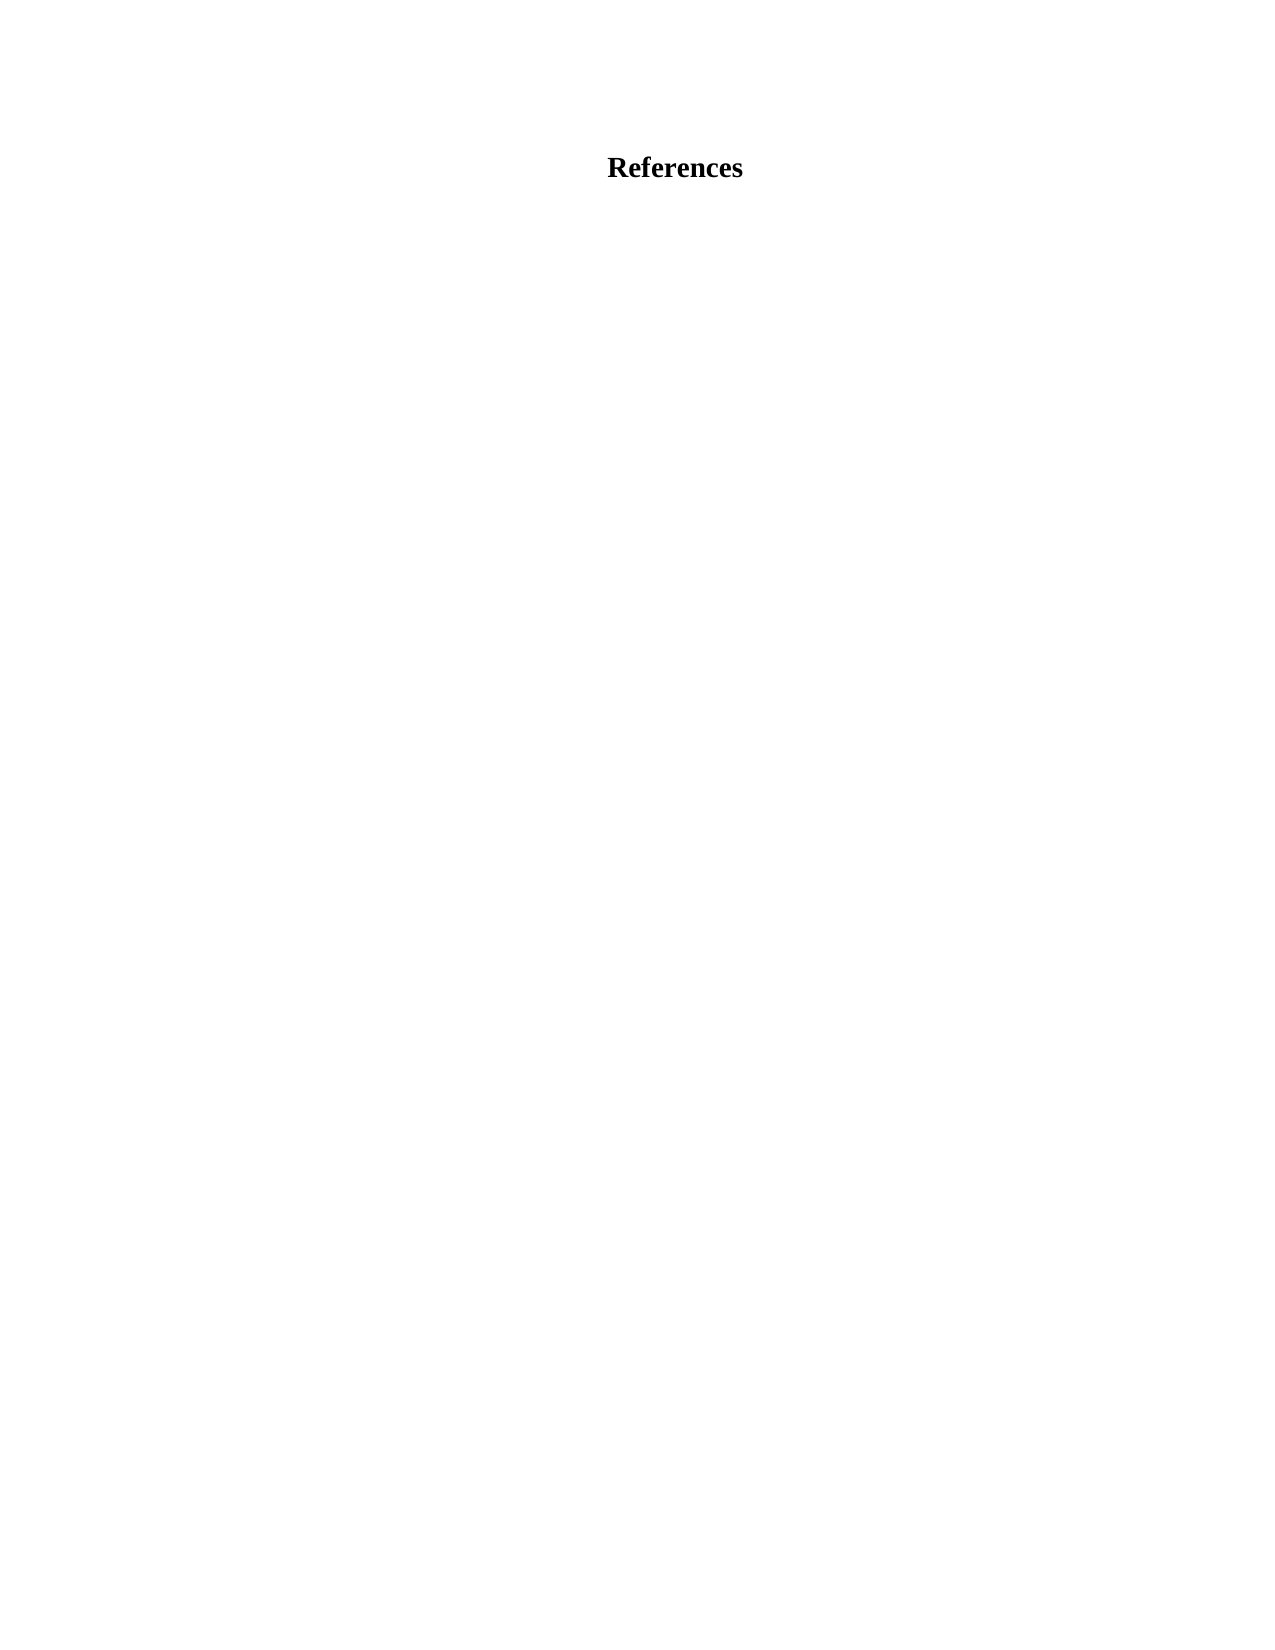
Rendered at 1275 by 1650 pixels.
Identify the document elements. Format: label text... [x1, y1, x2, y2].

text References [150, 150, 1125, 183]
